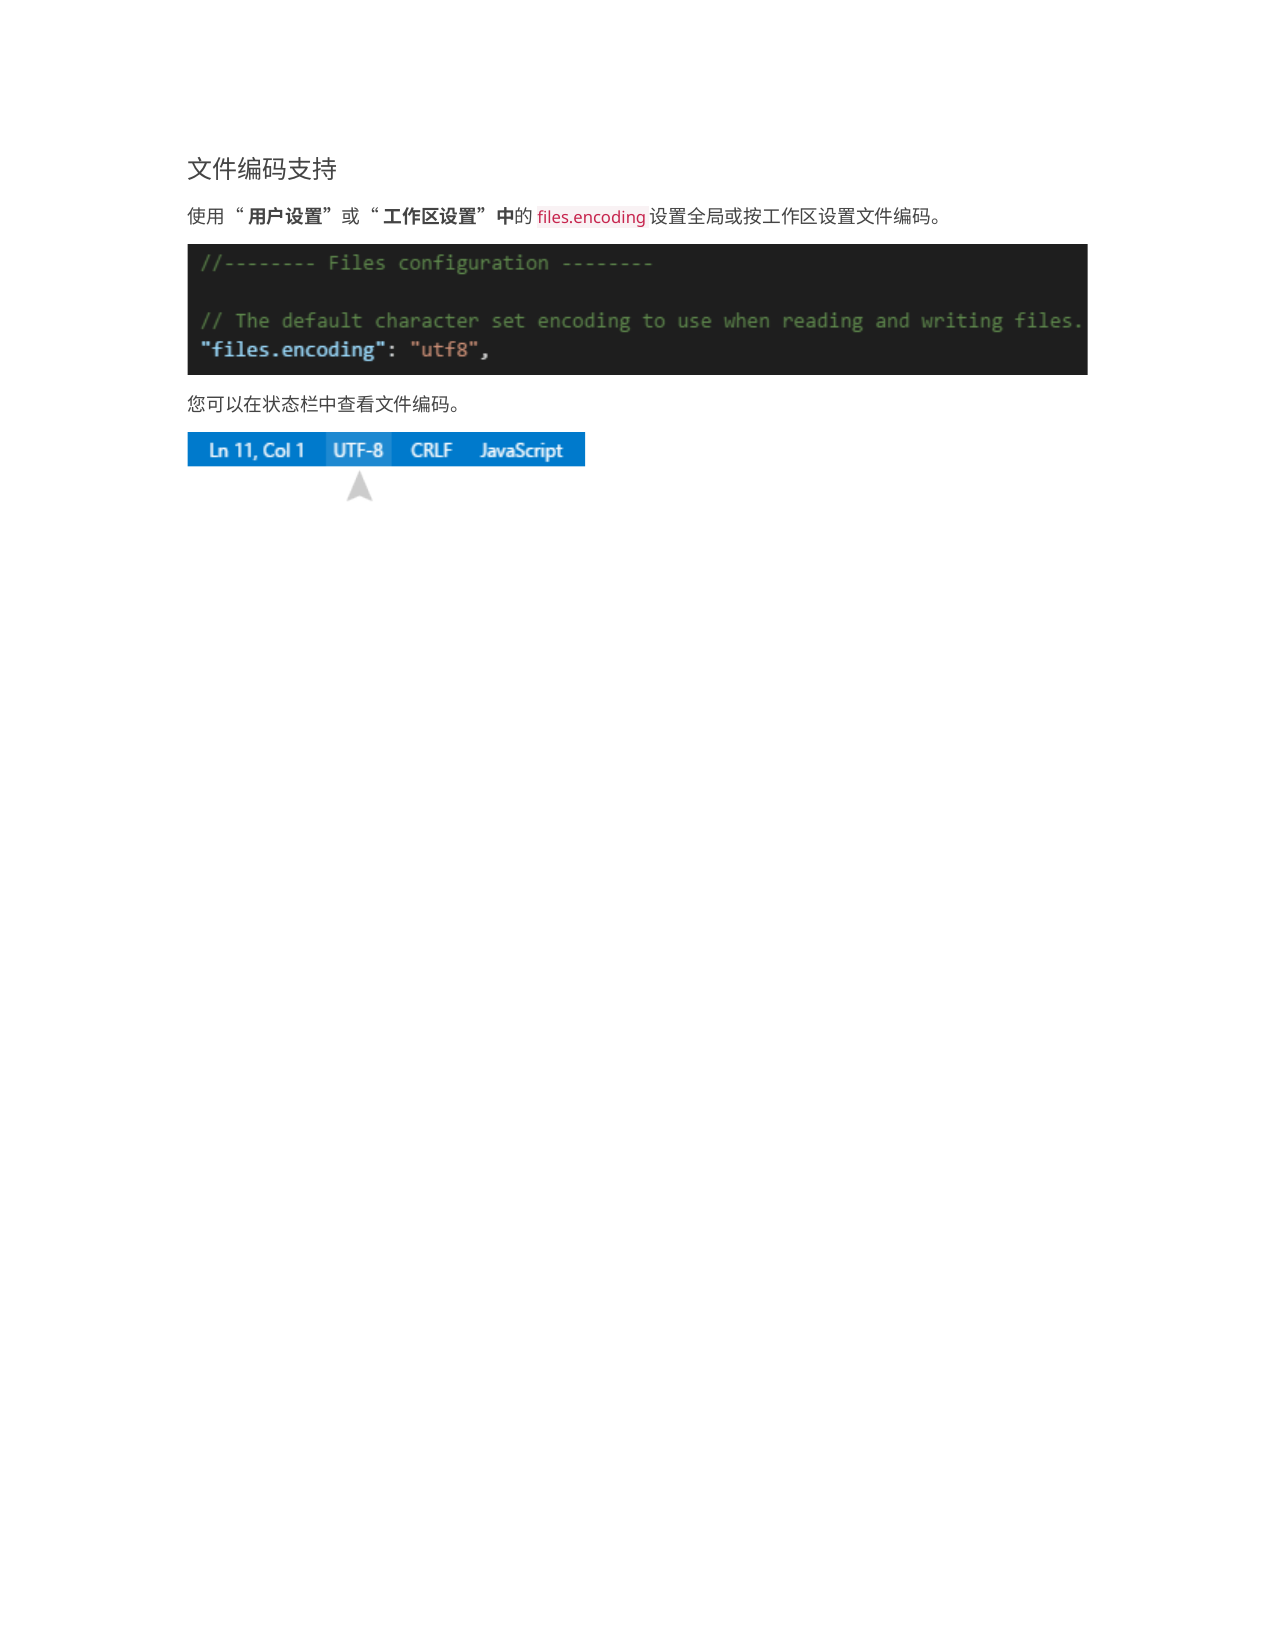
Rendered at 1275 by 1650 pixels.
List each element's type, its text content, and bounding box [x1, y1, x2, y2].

text 您可以在状态栏中查看文件编码。 [187, 390, 1087, 417]
text 使用“ 用户设置”或“ 工作区设置”中的files.encoding设置全局或按工作区设置文件编码。 [187, 202, 1087, 229]
picture [187, 432, 586, 505]
text 文件编码支持 [187, 150, 1087, 186]
picture [187, 244, 1088, 375]
